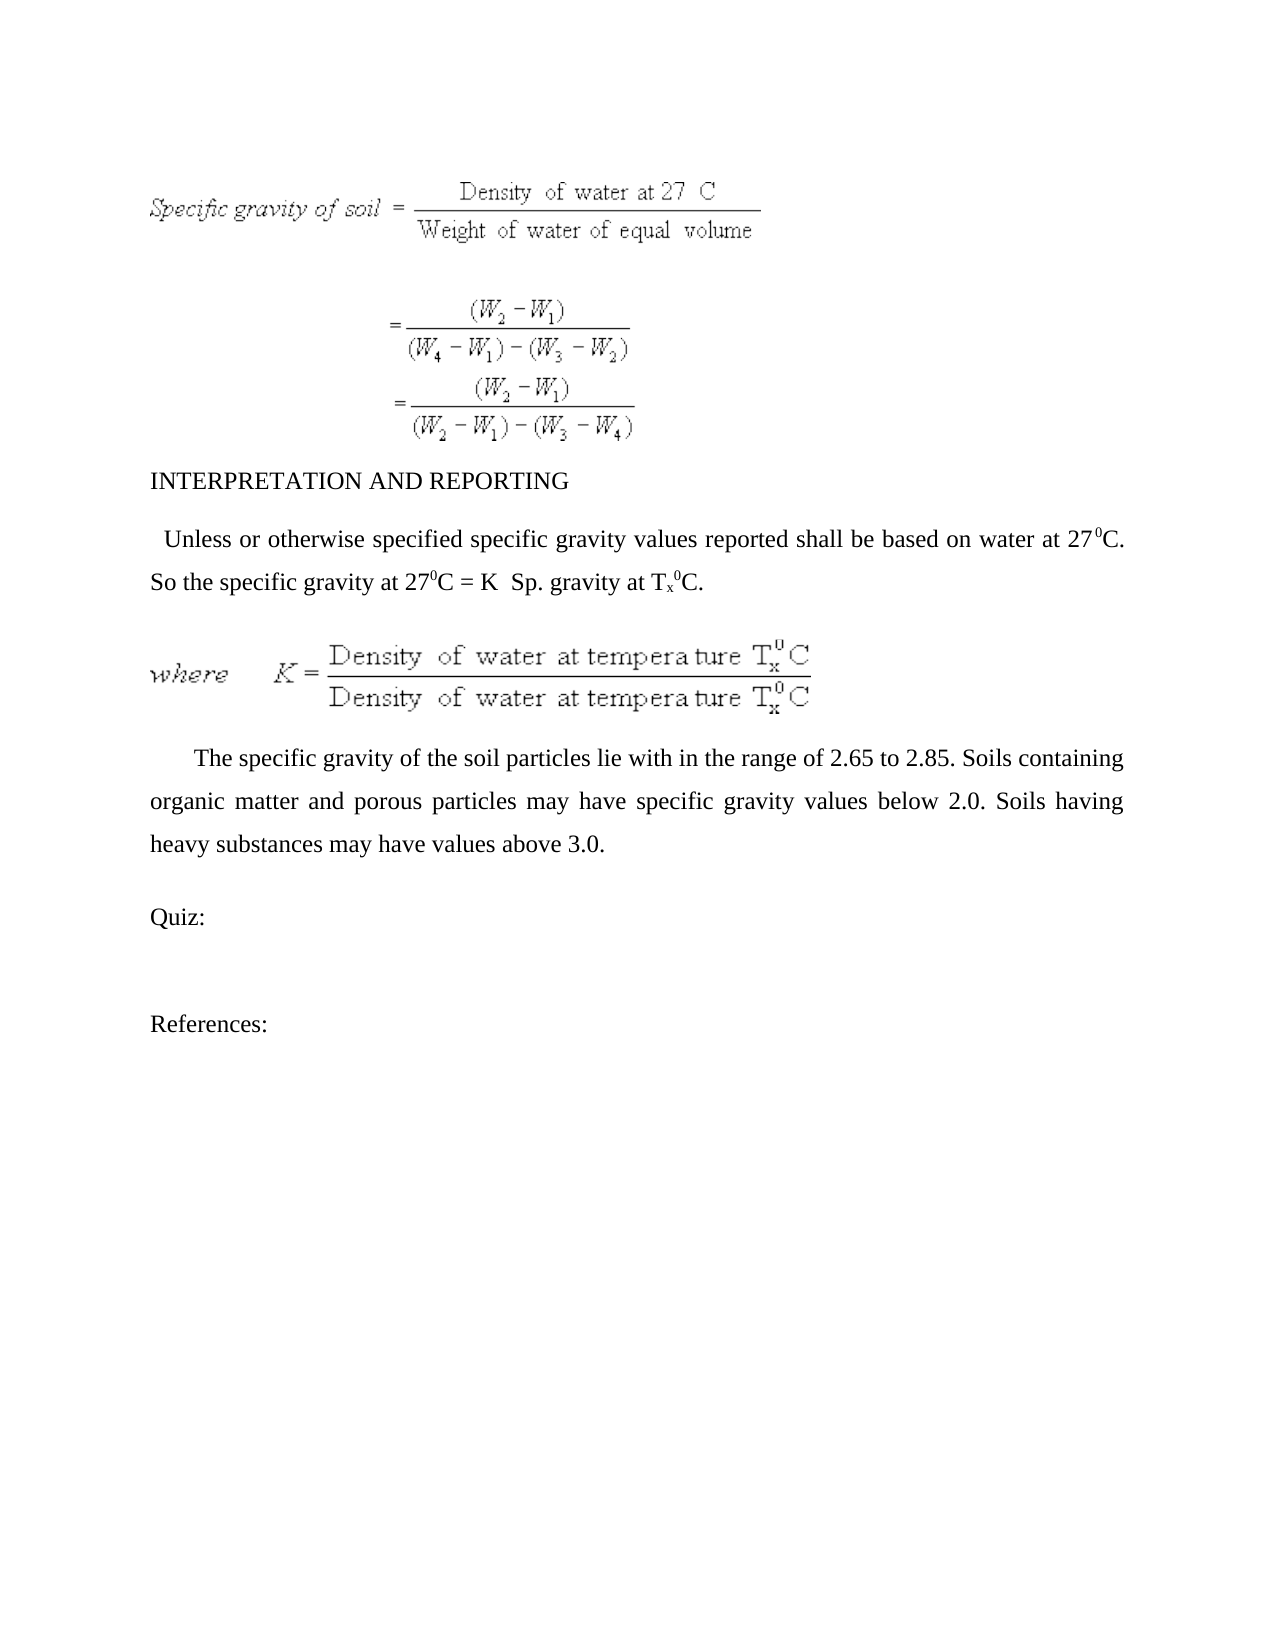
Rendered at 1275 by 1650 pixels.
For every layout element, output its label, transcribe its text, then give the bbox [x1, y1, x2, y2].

text References: [150, 1009, 1125, 1038]
picture [150, 639, 811, 714]
text The specific gravity of the soil particles lie with in the range of 2.65 to 2.85. Soils containing organic matter and porous particles may have specific gravity values below 2.0. Soils having heavy substances may have values above 3.0. [150, 743, 1125, 858]
text Quiz: [150, 902, 1125, 931]
text Unless or otherwise specified specific gravity values reported shall be based on water at 270C. So the specific gravity at 270C = K Sp. gravity at Tx0C. [150, 524, 1125, 596]
text INTERPRETATION AND REPORTING [150, 466, 1125, 494]
picture [150, 182, 761, 441]
